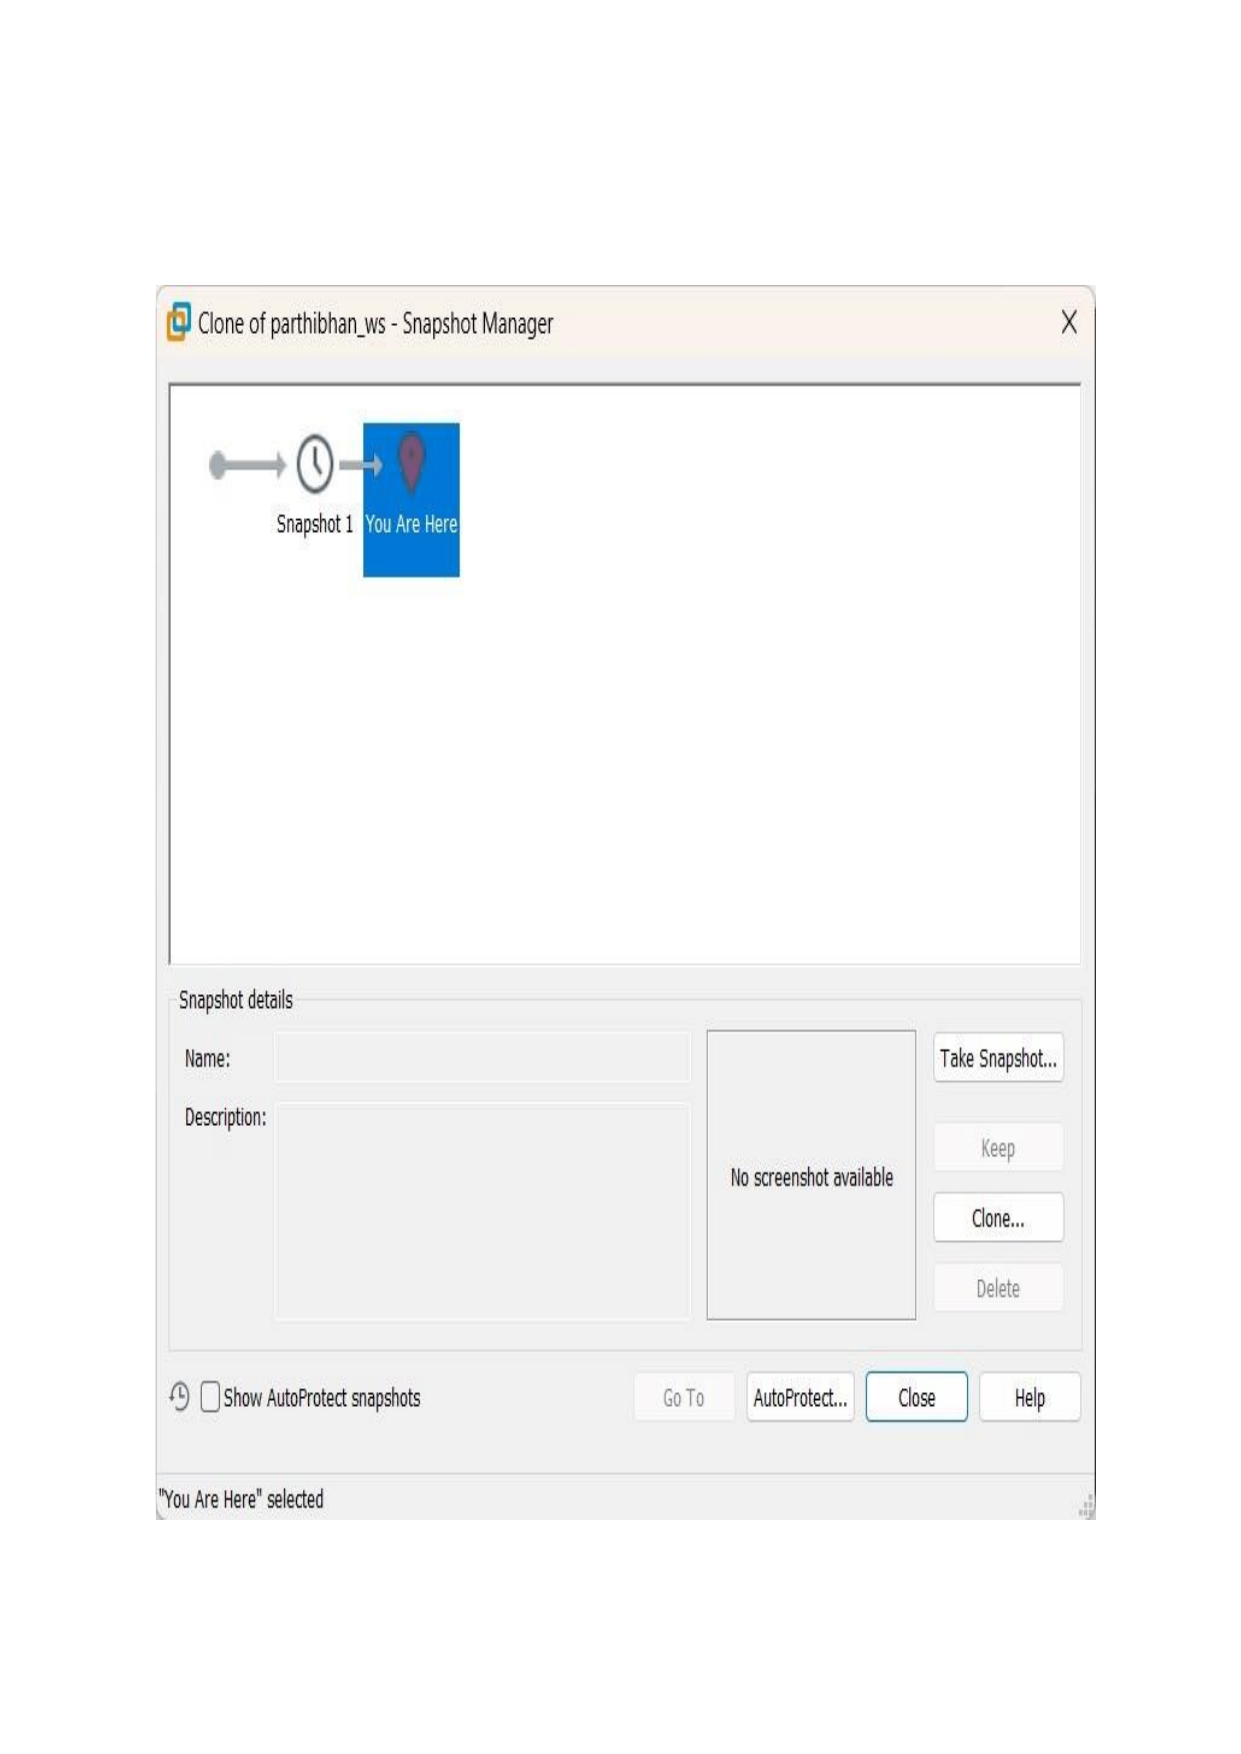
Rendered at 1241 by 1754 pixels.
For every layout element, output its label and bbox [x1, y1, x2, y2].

picture [155, 285, 1096, 1520]
